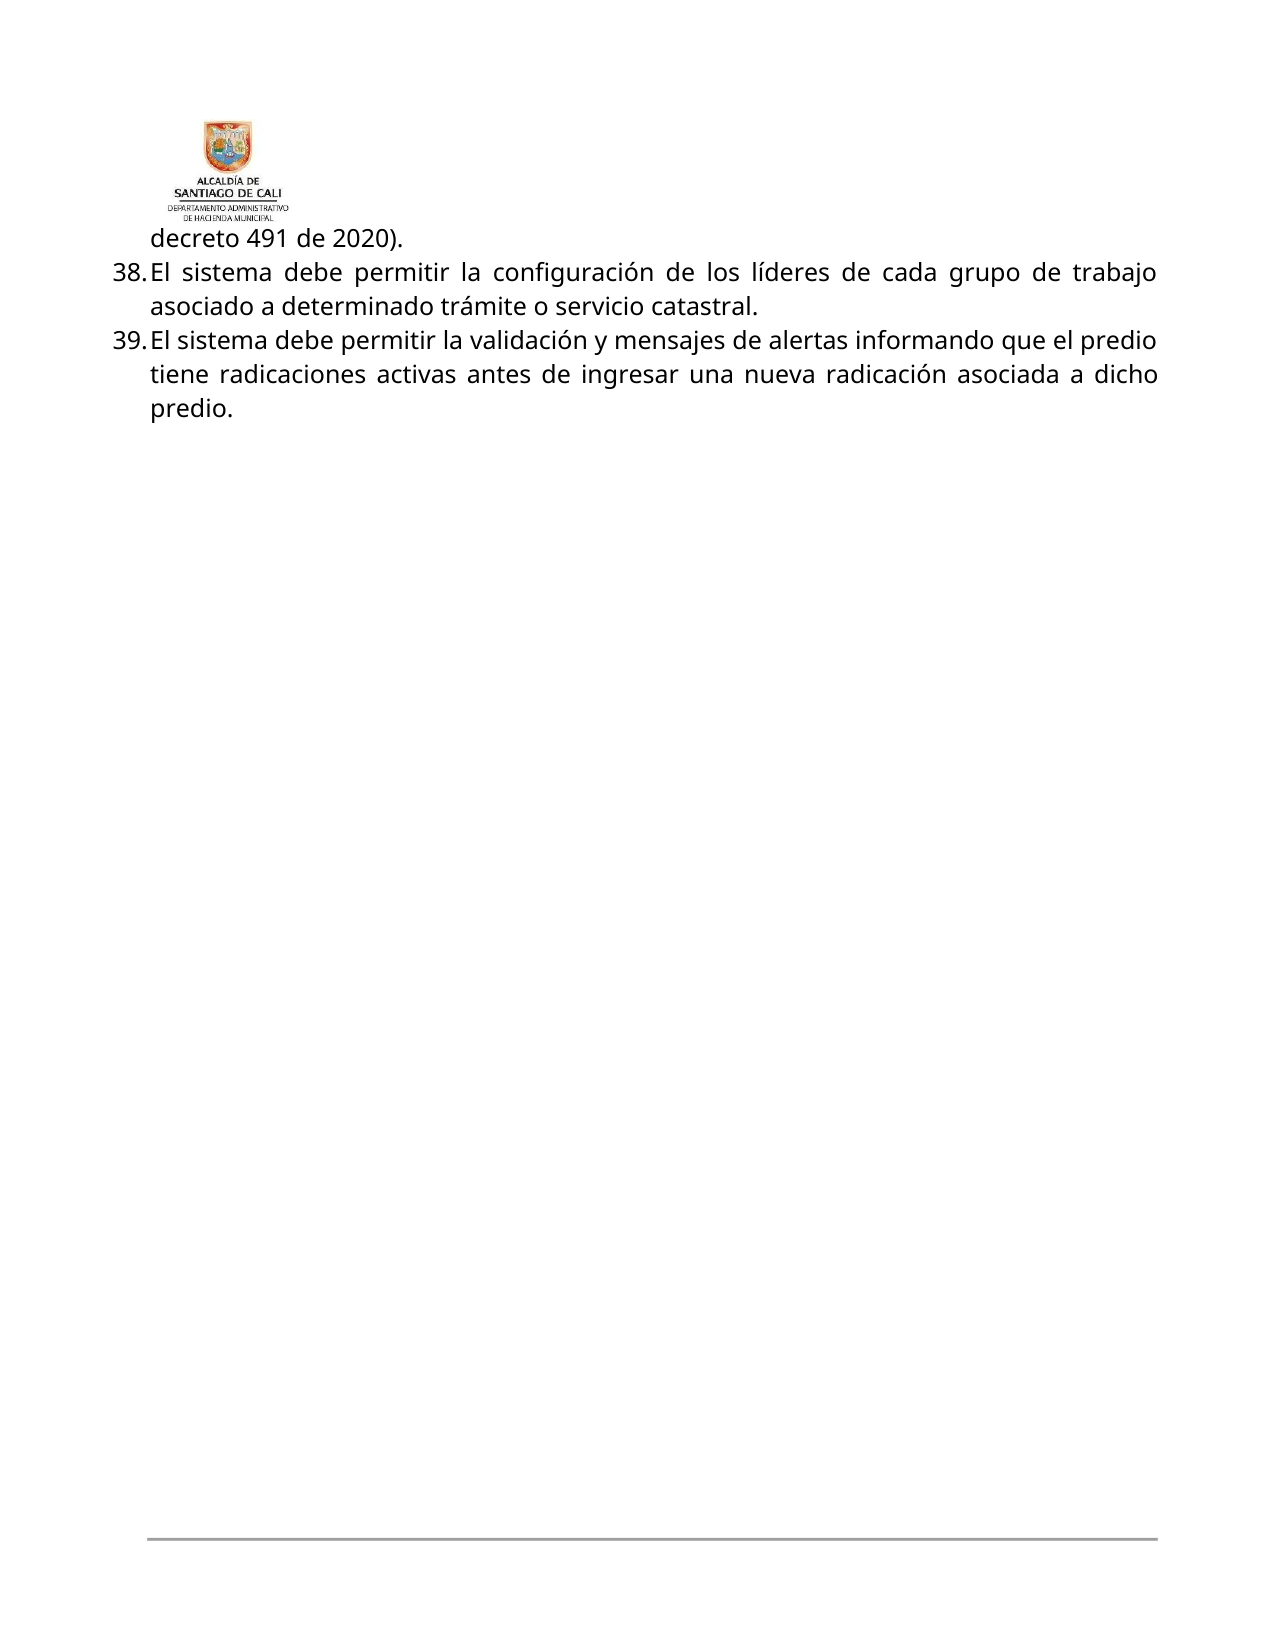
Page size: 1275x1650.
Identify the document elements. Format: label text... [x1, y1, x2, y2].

picture [166, 119, 290, 221]
list El sistema debe permitir la validación y mensajes de alertas informando que el predio tiene radicaciones activas antes de ingresar una nueva radicación asociada a dicho predio. [112, 323, 1159, 425]
list El sistema debe permitir la configuración de los líderes de cada grupo de trabajo asociado a determinado trámite o servicio catastral. [112, 255, 1158, 323]
